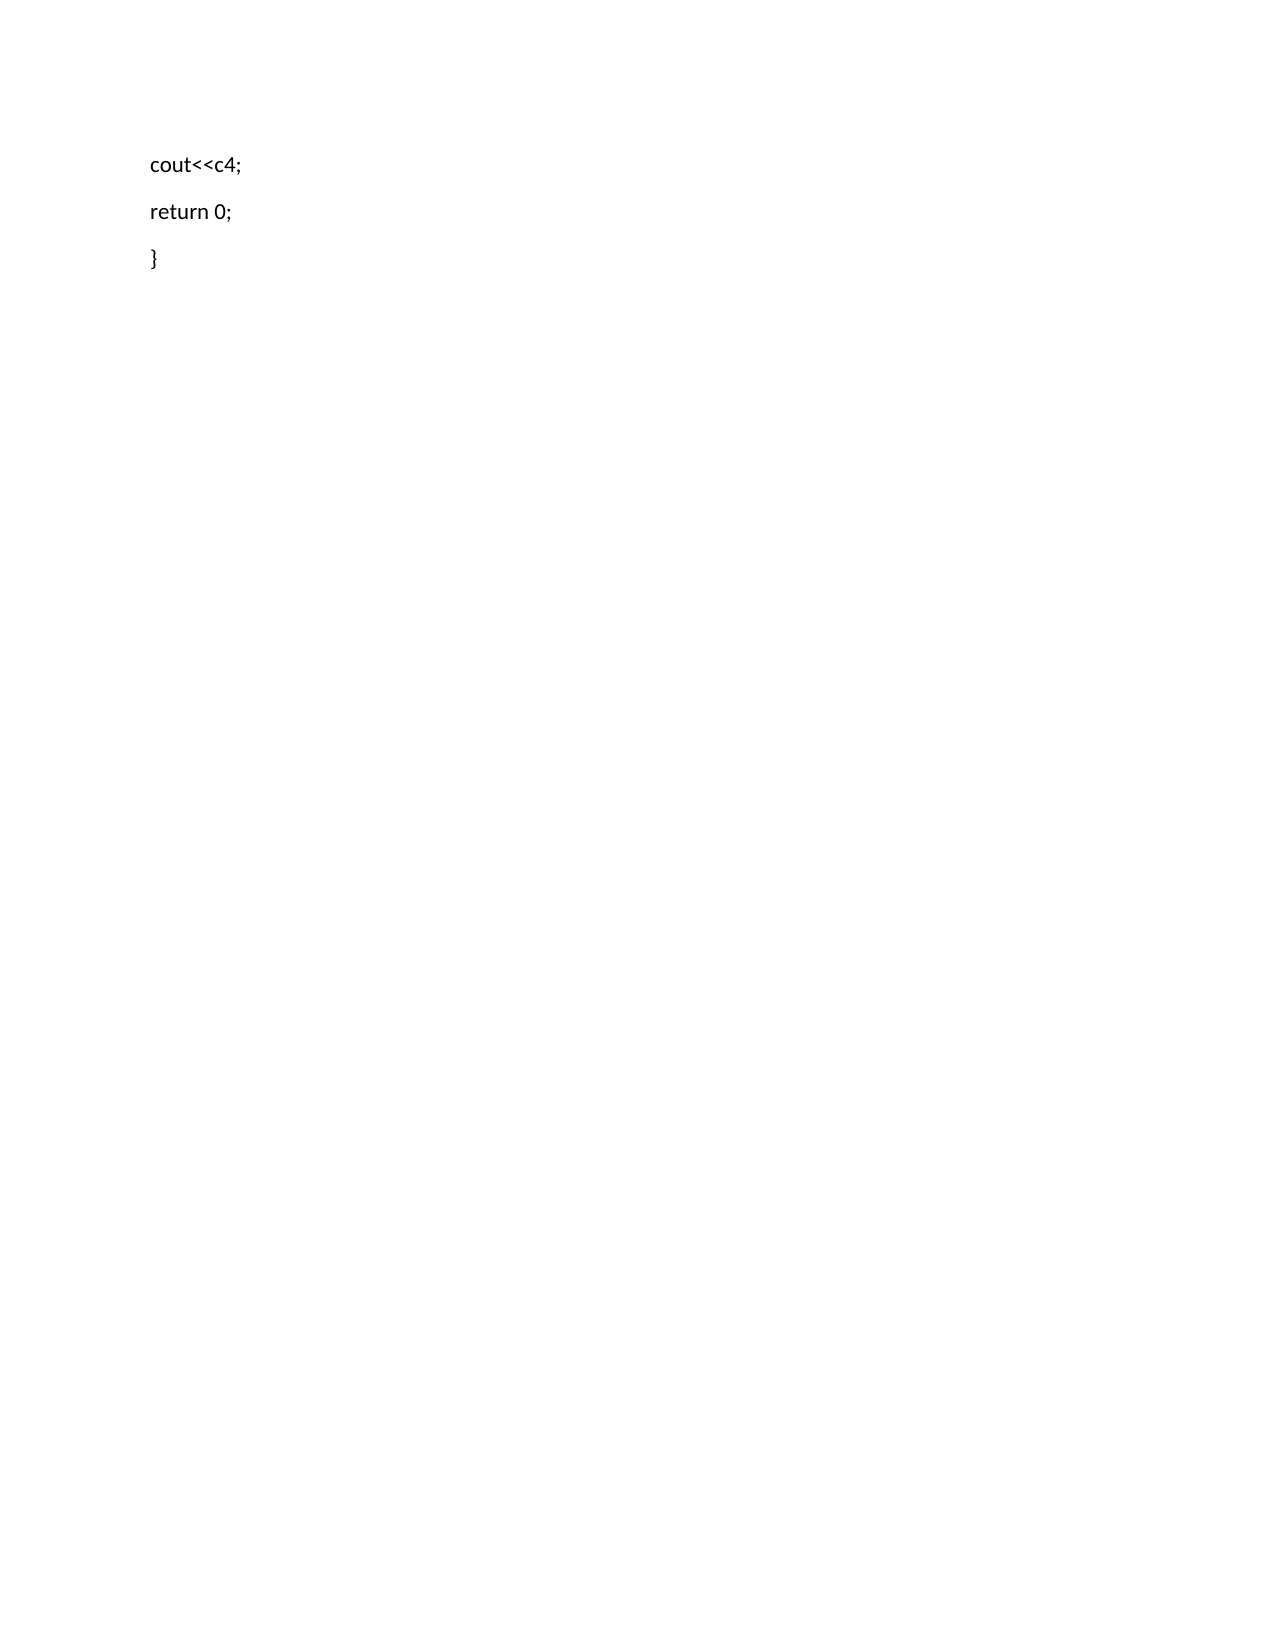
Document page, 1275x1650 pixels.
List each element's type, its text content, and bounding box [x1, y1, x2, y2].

text return 0; [150, 197, 1125, 225]
text cout<<c4; [150, 150, 1125, 178]
text } [150, 244, 1125, 272]
